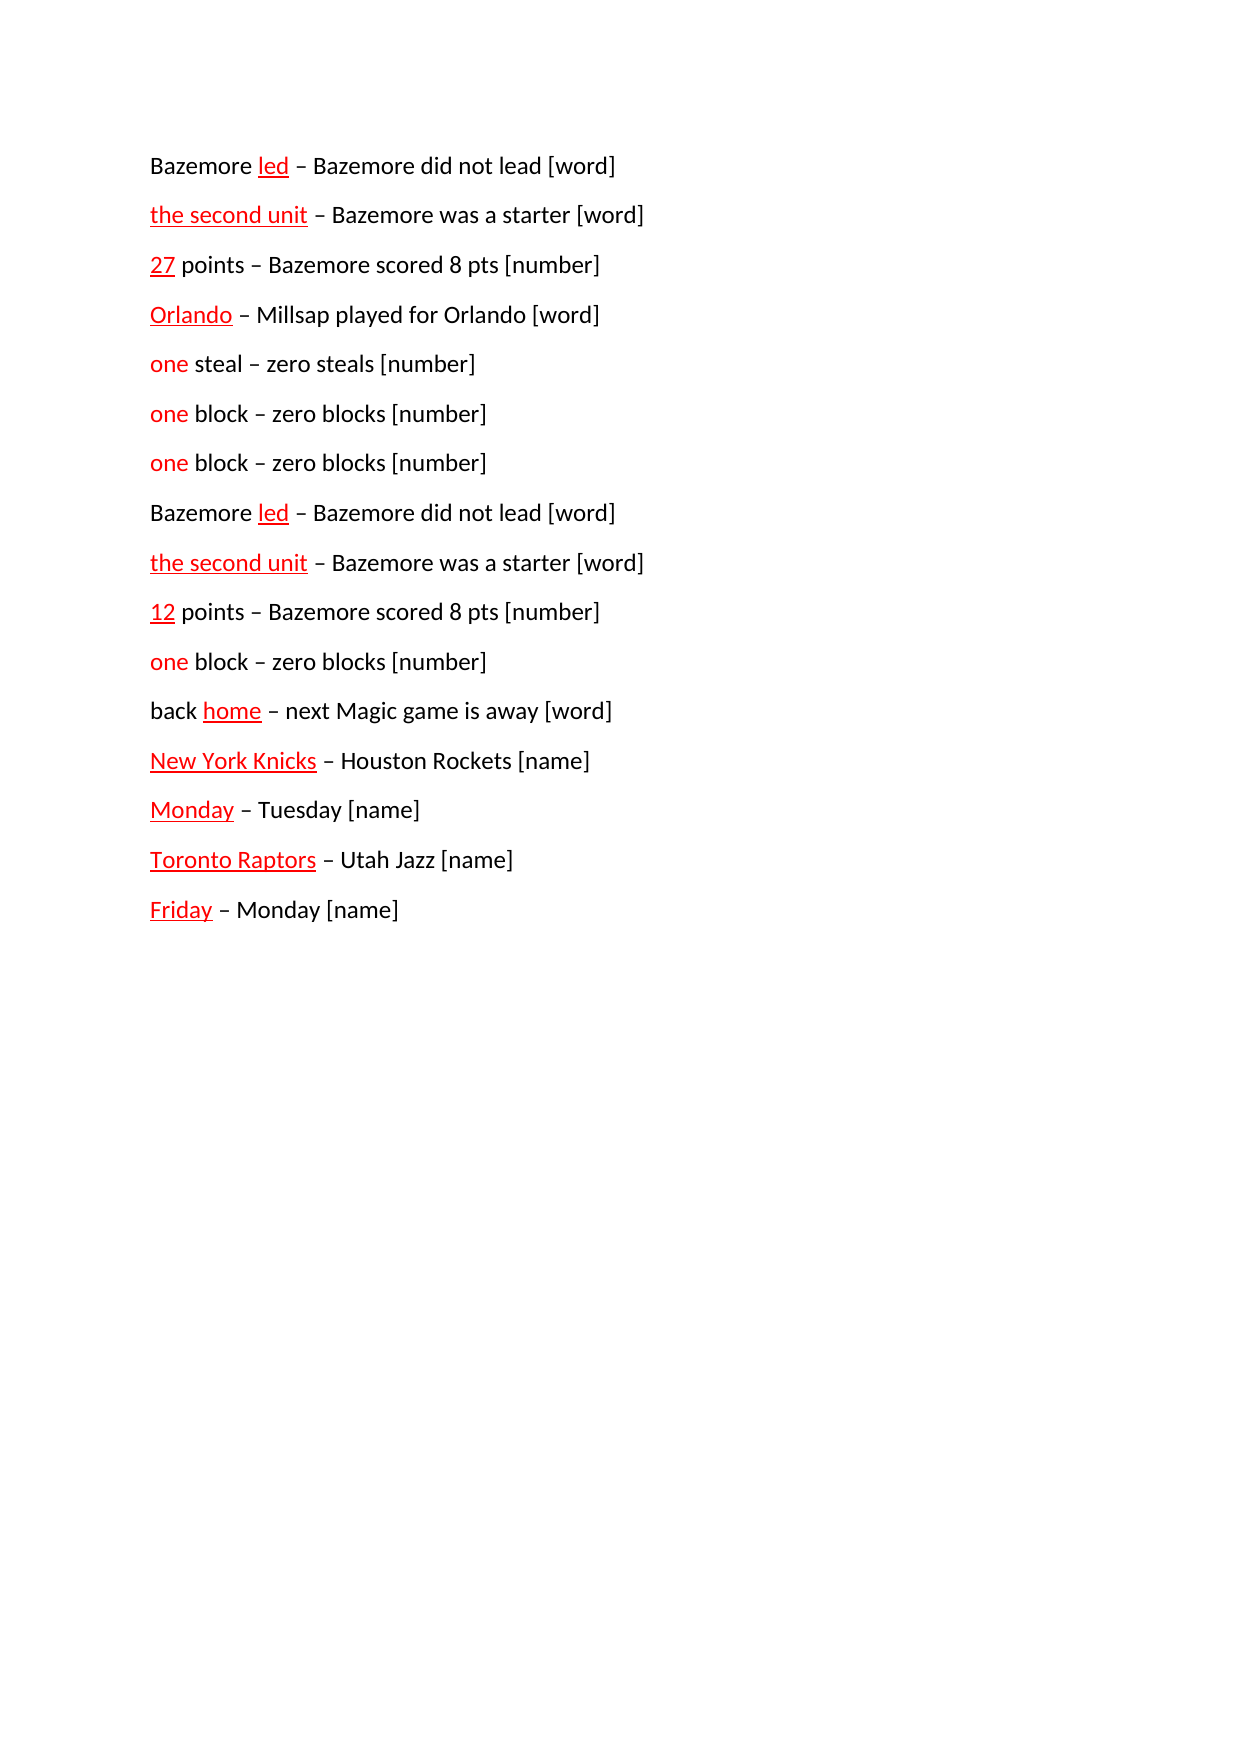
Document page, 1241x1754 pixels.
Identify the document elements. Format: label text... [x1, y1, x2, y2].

text one block – zero blocks [number] [150, 398, 1090, 428]
text one steal – zero steals [number] [150, 348, 1090, 379]
text Friday – Monday [name] [150, 894, 1090, 924]
text back home – next Magic game is away [word] [150, 695, 1090, 726]
text Toronto Raptors – Utah Jazz [name] [150, 844, 1090, 875]
text 12 points – Bazemore scored 8 pts [number] [150, 596, 1090, 627]
text Monday – Tuesday [name] [150, 794, 1090, 825]
text Orlando – Millsap played for Orlando [word] [150, 299, 1090, 329]
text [150, 150, 1090, 181]
text the second unit – Bazemore was a starter [word] [150, 547, 1090, 577]
text the second unit – Bazemore was a starter [word] [150, 199, 1090, 230]
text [150, 249, 1090, 280]
text one block – zero blocks [number] [150, 646, 1090, 676]
text one block – zero blocks [number] [150, 447, 1090, 478]
text Bazemore led – Bazemore did not lead [word] [150, 497, 1090, 528]
text New York Knicks – Houston Rockets [name] [150, 745, 1090, 776]
